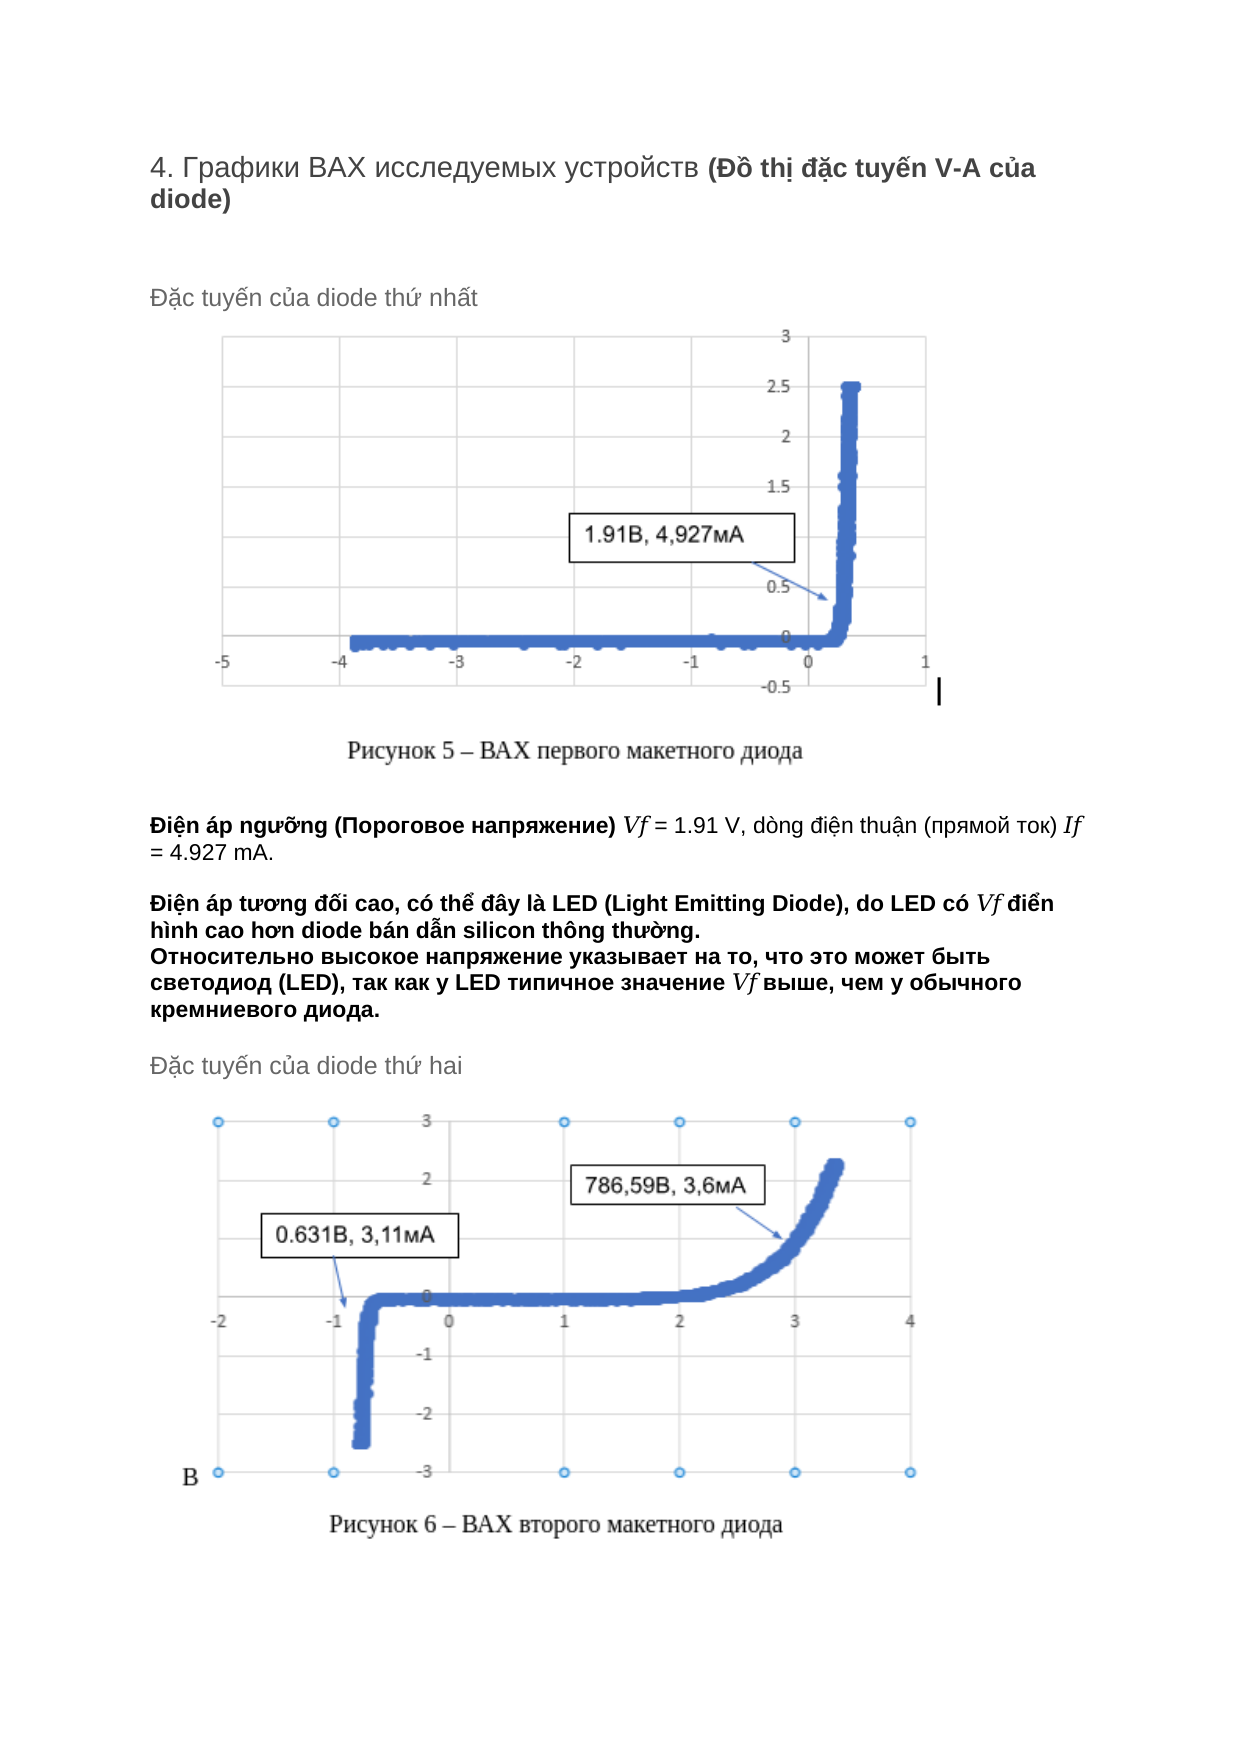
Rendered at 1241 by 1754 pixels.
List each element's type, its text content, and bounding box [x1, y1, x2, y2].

picture [150, 319, 1052, 784]
text Điện áp tương đối cao, có thể đây là LED (Light Emitting Diode), do LED có 𝑉𝑓 điển hình cao hơn diode bán dẫn silicon thông thường. Относительно высокое напряжение указывает на то, что это может быть светодиод (LED), так как у LED типичное значение 𝑉𝑓 выше, чем у обычного кремниевого диода. [150, 890, 1090, 1022]
text Điện áp ngưỡng (Пороговое напряжение) 𝑉𝑓 = 1.91 V, dòng điện thuận (прямой ток) 𝐼𝑓 = 4.927 mA. [150, 812, 1090, 865]
picture [150, 1088, 1052, 1553]
subtitle Đặc tuyến của diode thứ hai [150, 1051, 1090, 1080]
subtitle Đặc tuyến của diode thứ nhất [150, 282, 1090, 311]
subtitle 4. Графики ВАХ исследуемых устройств (Đồ thị đặc tuyến V-A của diode) [150, 150, 1090, 215]
